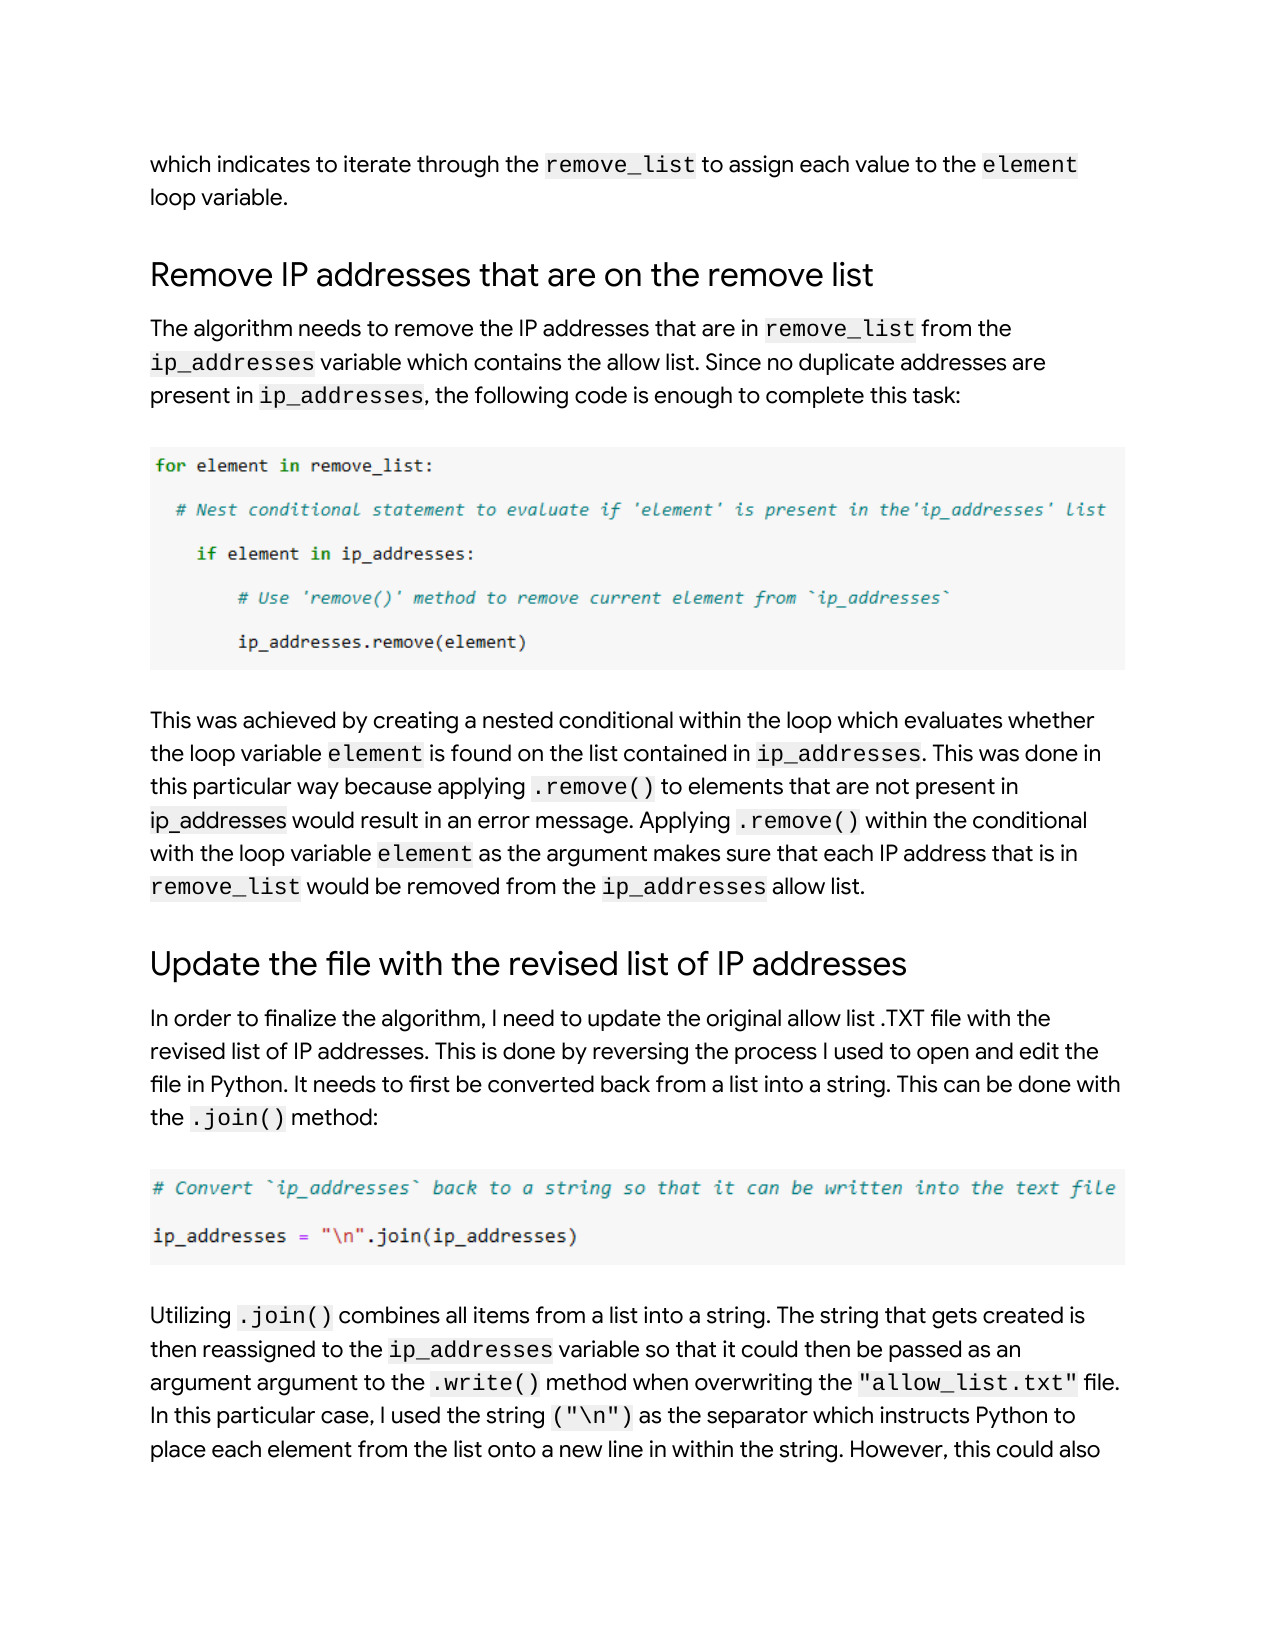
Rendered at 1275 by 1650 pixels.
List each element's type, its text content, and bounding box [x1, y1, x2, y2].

subtitle Update the file with the revised list of IP addresses [150, 943, 1125, 985]
text The algorithm needs to remove the IP addresses that are in remove_list from the ip_addresses variable which contains the allow list. Since no duplicate addresses are present in ip_addresses, the following code is enough to complete this task: [150, 314, 1125, 410]
text This was achieved by creating a nested conditional within the loop which evaluates whether the loop variable element is found on the list contained in ip_addresses. This was done in this particular way because applying .remove() to elements that are not present in ip_addresses would result in an error message. Applying .remove() within the conditional with the loop variable element as the argument makes sure that each IP address that is in remove_list would be removed from the ip_addresses allow list. [150, 706, 1125, 902]
text In order to finalize the algorithm, I need to update the original allow list .TXT file with the revised list of IP addresses. This is done by reversing the process I used to open and edit the file in Python. It needs to first be converted back from a list into a string. This can be done with the .join() method: [150, 1004, 1125, 1132]
subtitle Remove IP addresses that are on the remove list [150, 254, 1125, 296]
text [150, 1301, 1125, 1463]
picture [150, 447, 1125, 670]
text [150, 150, 1125, 212]
picture [150, 1169, 1125, 1265]
